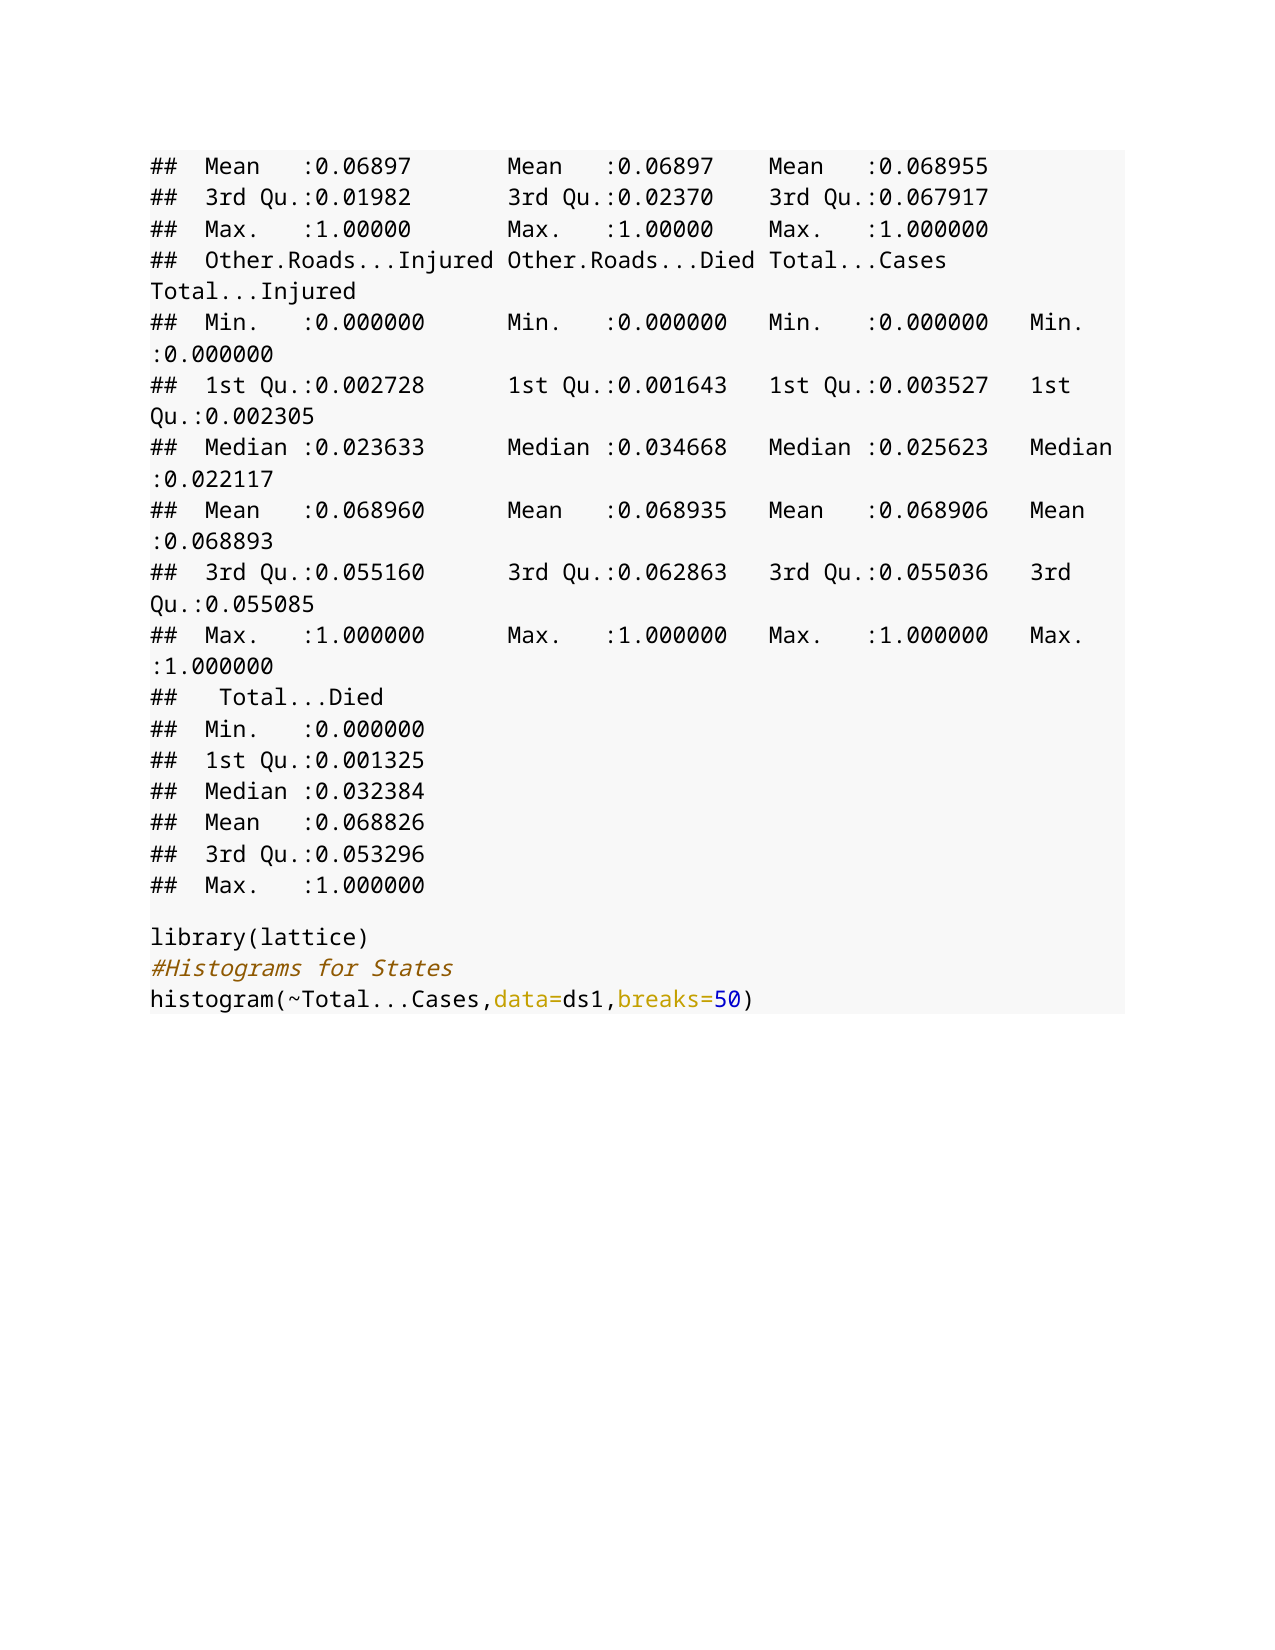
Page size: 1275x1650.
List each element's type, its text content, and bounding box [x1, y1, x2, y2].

text library(lattice) #Histograms for States histogram(~Total...Cases,data=ds1,breaks=50) [370, 921, 1125, 1014]
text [150, 150, 1125, 900]
